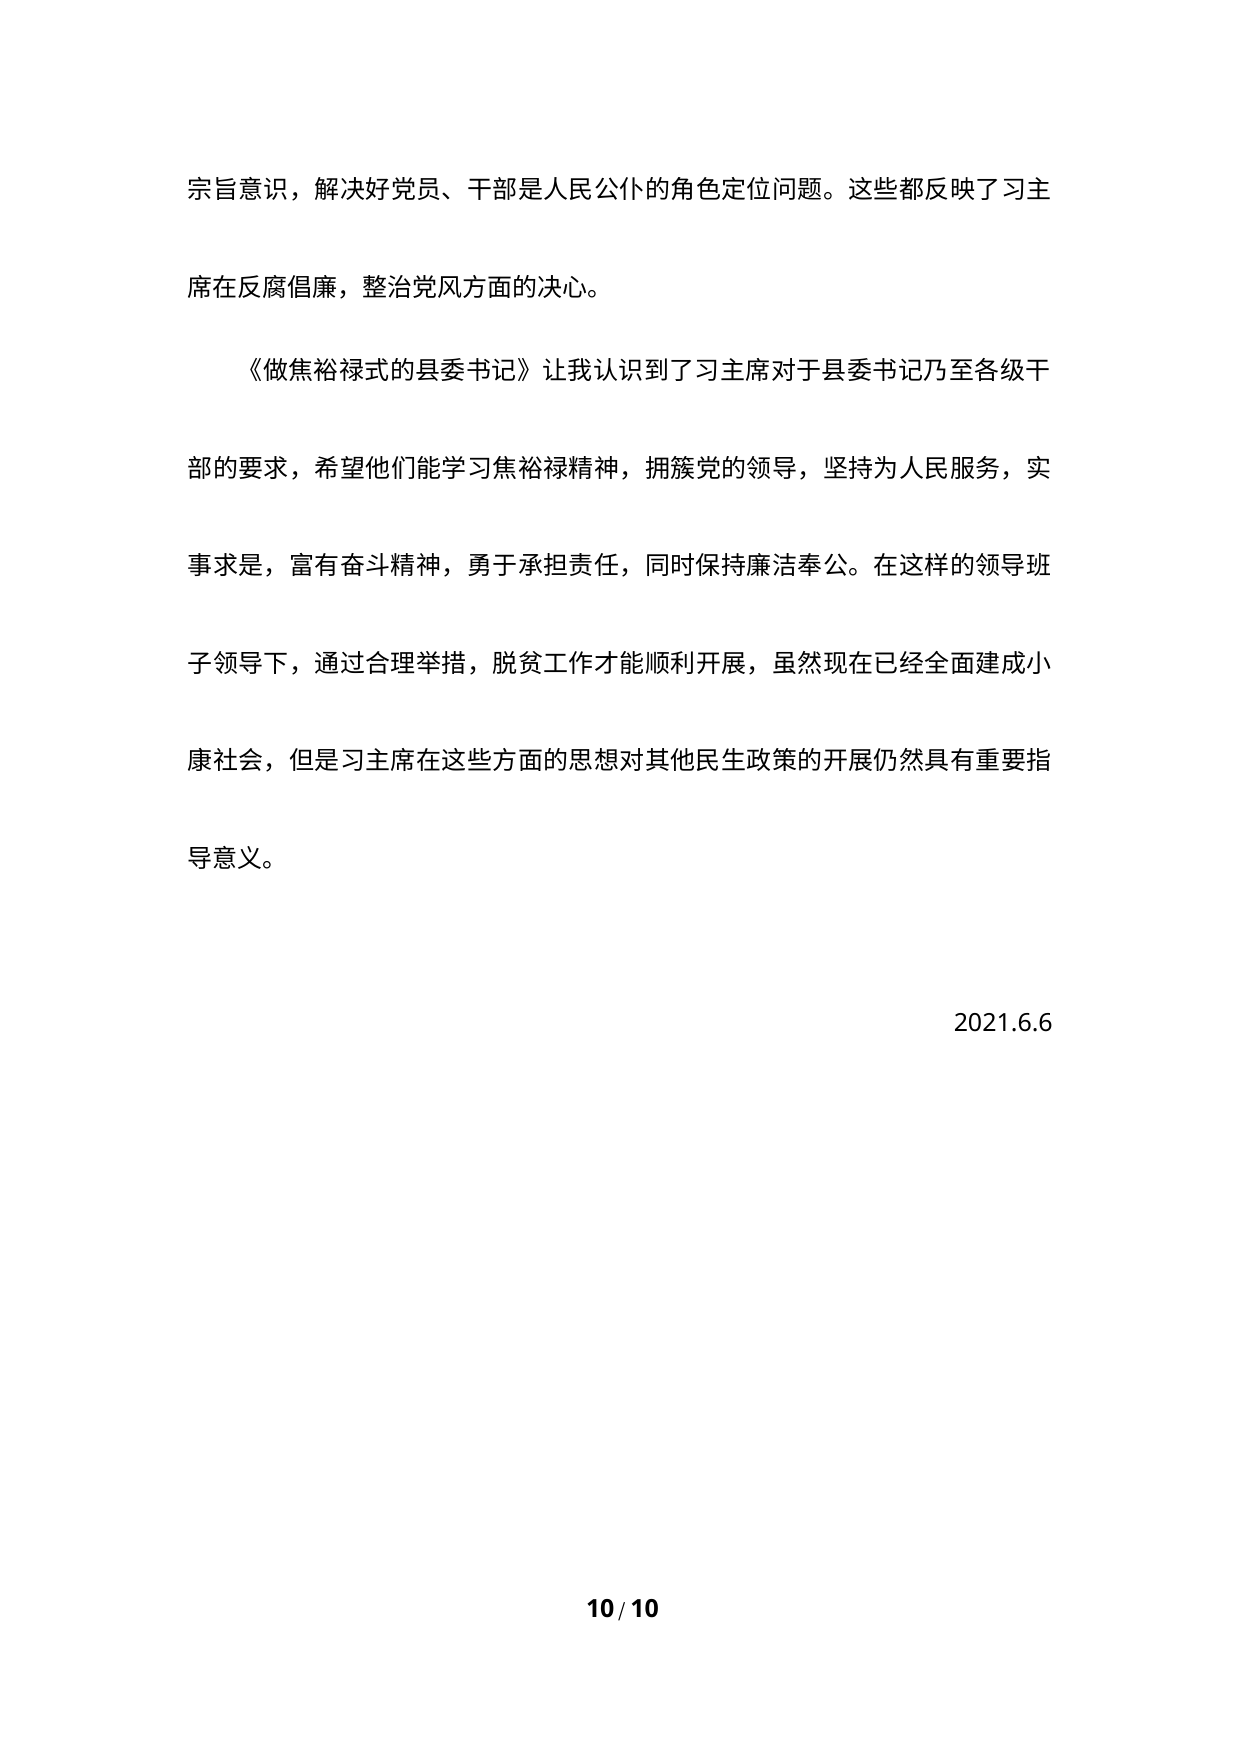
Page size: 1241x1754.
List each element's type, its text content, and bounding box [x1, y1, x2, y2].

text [187, 156, 1053, 318]
text 2021.6.6 [187, 989, 1053, 1054]
text 《做焦裕禄式的县委书记》让我认识到了习主席对于县委书记乃至各级干部的要求，希望他们能学习焦裕禄精神，拥簇党的领导，坚持为人民服务，实事求是，富有奋斗精神，勇于承担责任，同时保持廉洁奉公。在这样的领导班子领导下，通过合理举措，脱贫工作才能顺利开展，虽然现在已经全面建成小康社会，但是习主席在这些方面的思想对其他民生政策的开展仍然具有重要指导意义。 [187, 336, 1053, 889]
